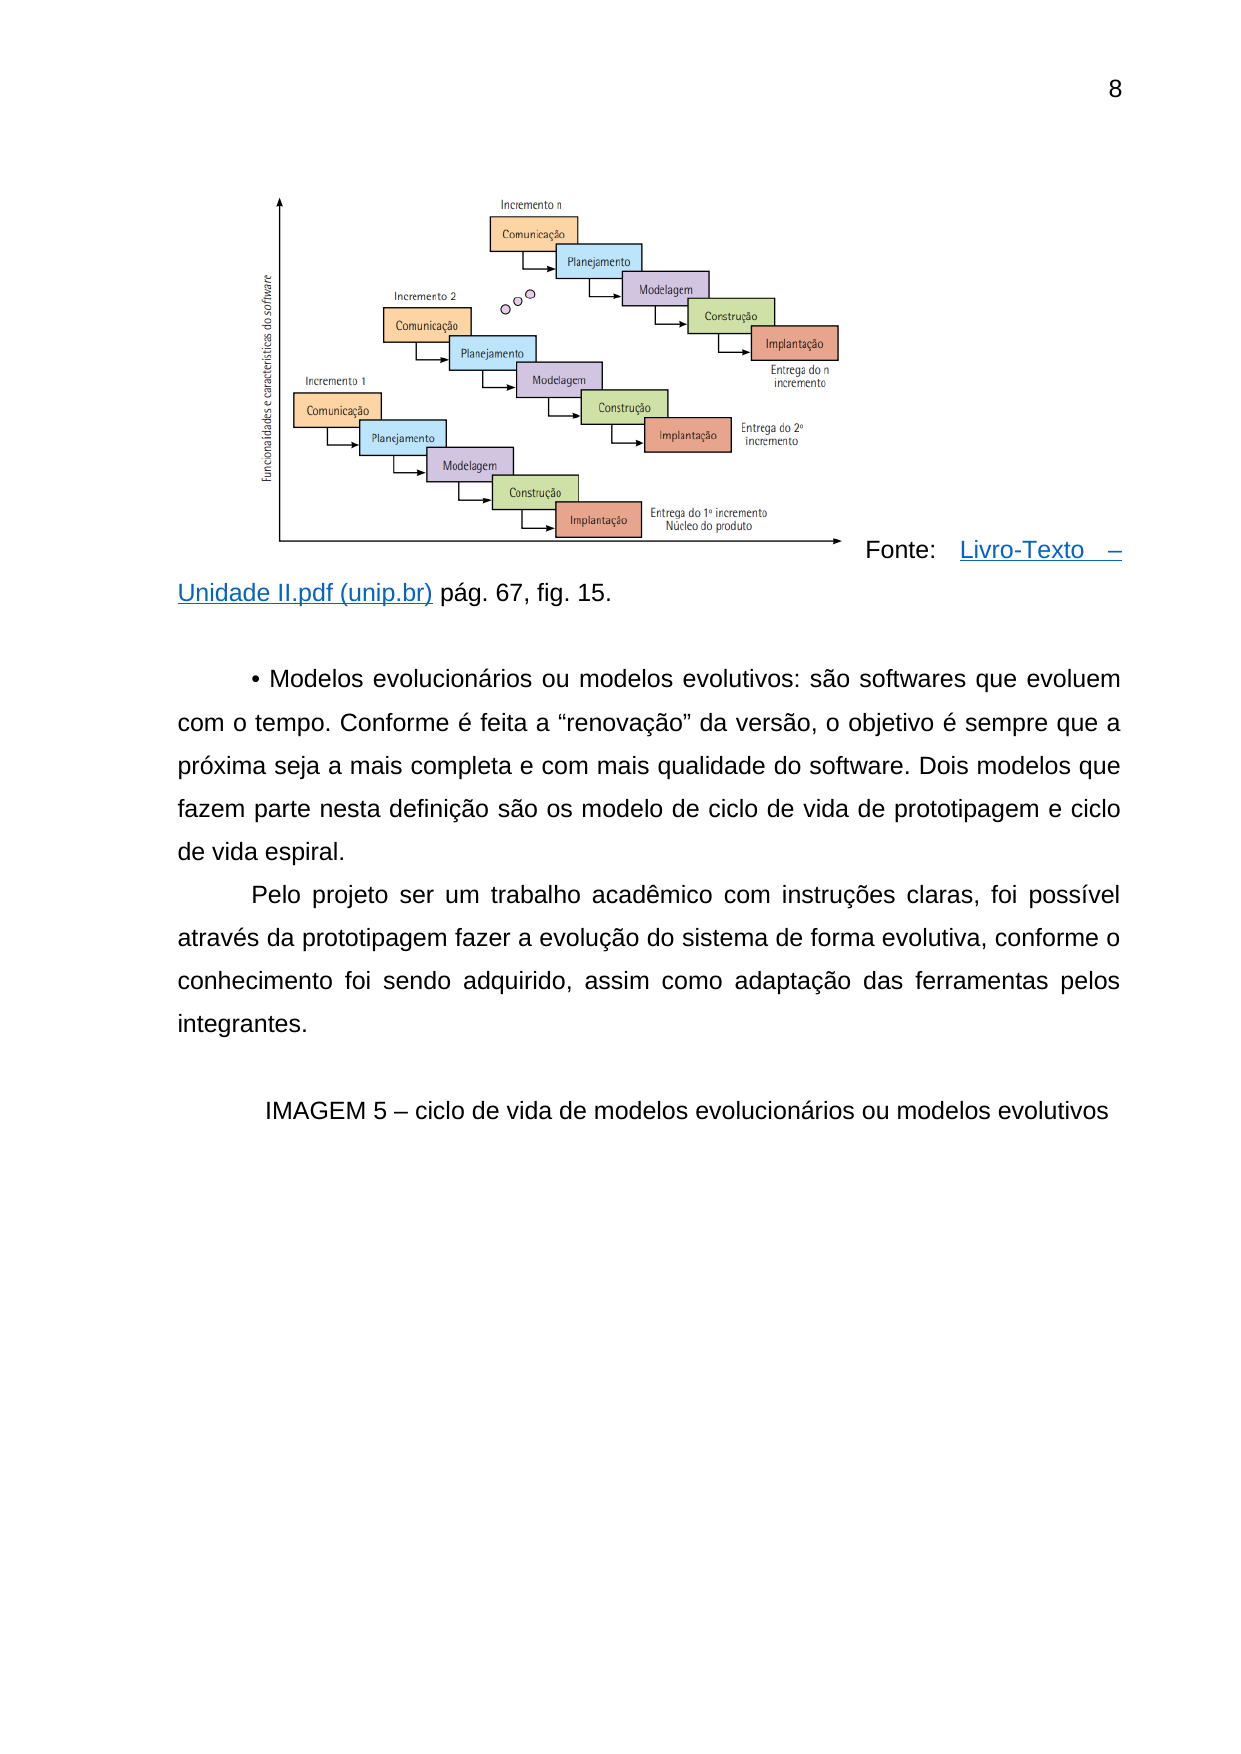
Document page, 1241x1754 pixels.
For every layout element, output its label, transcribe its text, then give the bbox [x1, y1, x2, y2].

picture [251, 177, 865, 559]
text IMAGEM 5 – ciclo de vida de modelos evolucionários ou modelos evolutivos [177, 1096, 1122, 1124]
text Pelo projeto ser um trabalho acadêmico com instruções claras, foi possível através da prototipagem fazer a evolução do sistema de forma evolutiva, conforme o conhecimento foi sendo adquirido, assim como adaptação das ferramentas pelos integrantes. [177, 880, 1122, 1038]
text • Modelos evolucionários ou modelos evolutivos: são softwares que evoluem com o tempo. Conforme é feita a “renovação” da versão, o objetivo é sempre que a próxima seja a mais completa e com mais qualidade do software. Dois modelos que fazem parte nesta definição são os modelo de ciclo de vida de prototipagem e ciclo de vida espiral. [177, 664, 1122, 866]
